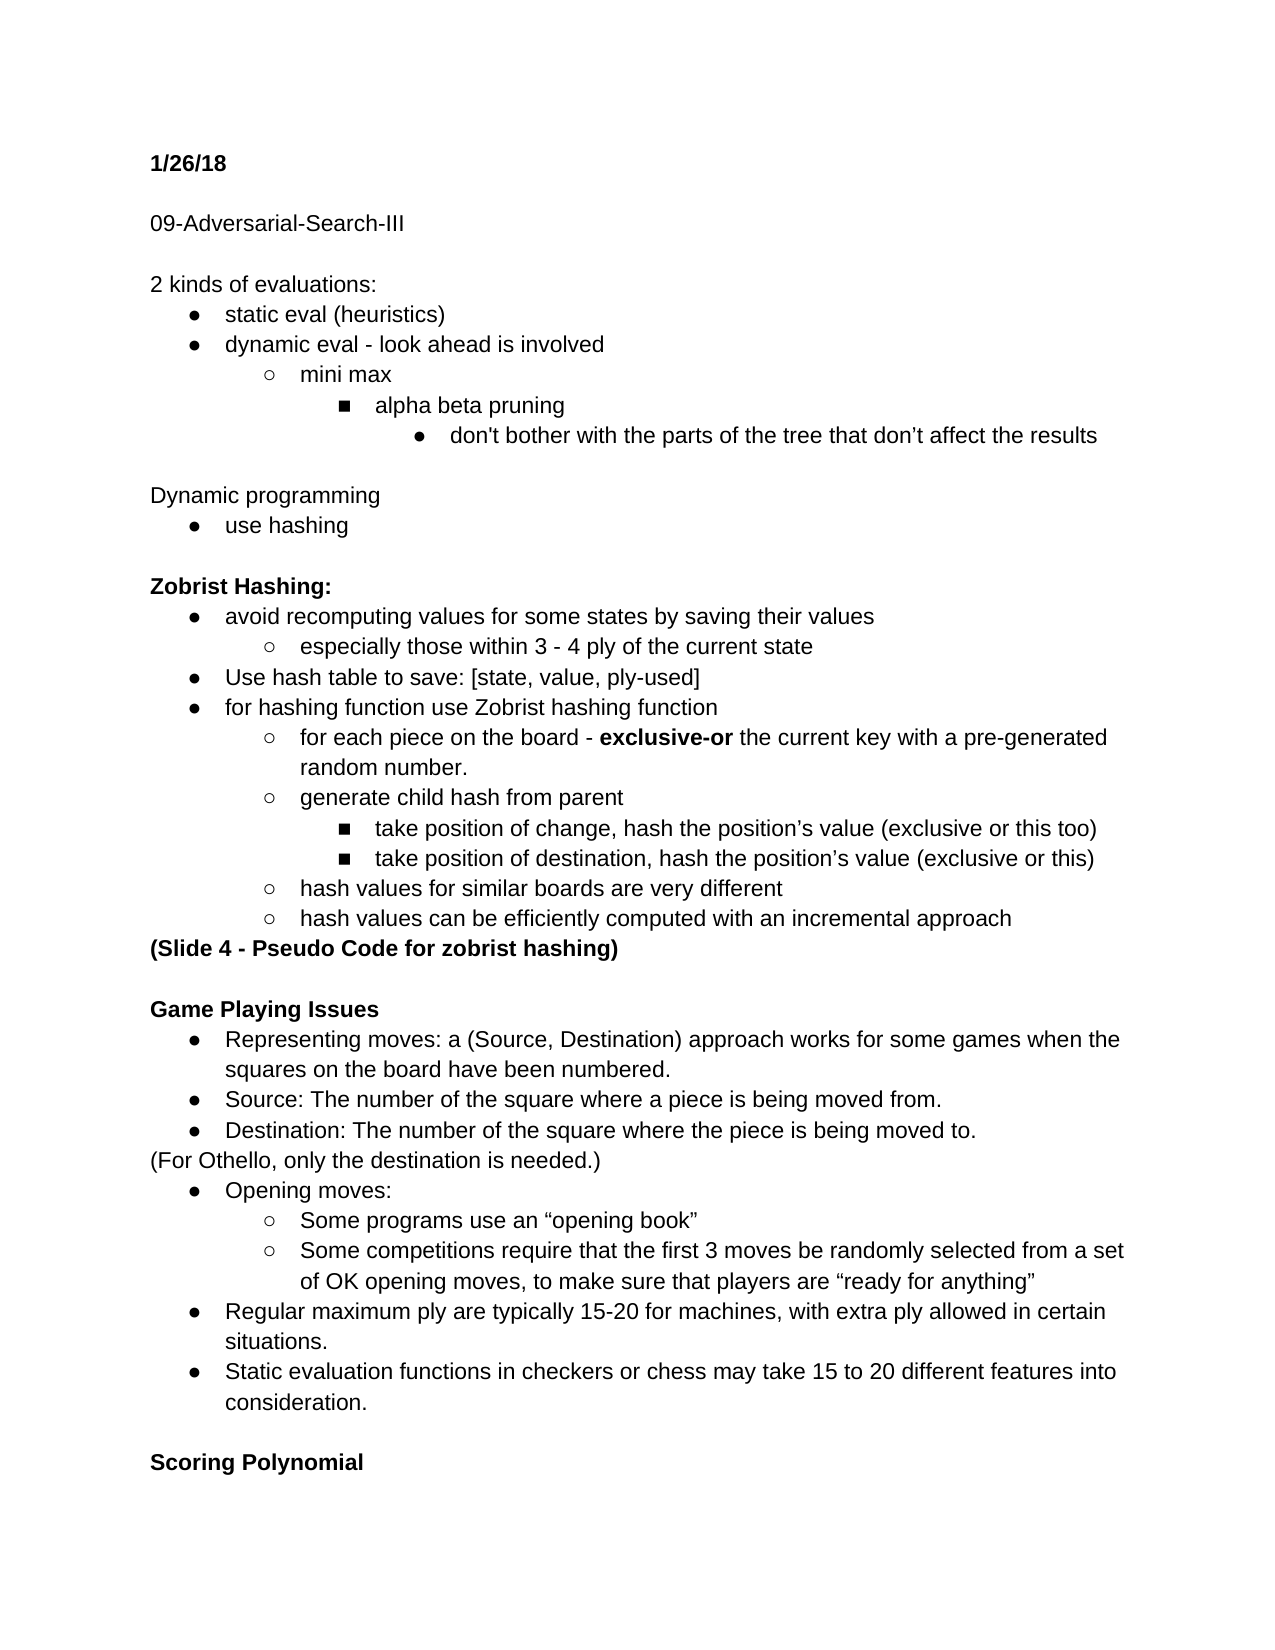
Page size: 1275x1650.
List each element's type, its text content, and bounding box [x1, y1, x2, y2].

list Source: The number of the square where a piece is being moved from. [187, 1086, 1125, 1113]
text Scoring Polynomial [150, 1449, 1125, 1475]
text (Slide 4 - Pseudo Code for zobrist hashing) [150, 935, 1125, 962]
list take position of change, hash the position’s value (exclusive or this too) [337, 814, 1125, 841]
text Game Playing Issues [150, 996, 1125, 1022]
list use hashing [187, 512, 1125, 539]
list avoid recomputing values for some states by saving their values [187, 603, 1125, 629]
list Some competitions require that the first 3 moves be randomly selected from a set of OK opening moves, to make sure that players are “ready for anything” [262, 1237, 1125, 1294]
list especially those within 3 - 4 ply of the current state [262, 633, 1125, 660]
list hash values for similar boards are very different [262, 875, 1125, 901]
list dynamic eval - look ahead is involved [187, 331, 1125, 358]
list for each piece on the board - exclusive-or the current key with a pre-generated random number. [262, 724, 1125, 781]
list Use hash table to save: [state, value, ply-used] [187, 663, 1125, 690]
text 2 kinds of evaluations: [150, 271, 1125, 297]
list Regular maximum ply are typically 15-20 for machines, with extra ply allowed in certain situations. [187, 1298, 1125, 1354]
list Static evaluation functions in checkers or chess may take 15 to 20 different features into consideration. [187, 1358, 1125, 1415]
text Zobrist Hashing: [150, 573, 1125, 599]
list mini max [262, 361, 1125, 388]
text Dynamic programming [150, 482, 1125, 509]
text (For Othello, only the destination is needed.) [150, 1147, 1125, 1173]
list alpha beta pruning [337, 392, 1125, 418]
list generate child hash from parent [262, 784, 1125, 811]
list Opening moves: [187, 1177, 1125, 1203]
list don't bother with the parts of the tree that don’t affect the results [412, 422, 1125, 448]
list Some programs use an “opening book” [262, 1207, 1125, 1234]
text 1/26/18 [150, 150, 1125, 176]
list Destination: The number of the square where the piece is being moved to. [187, 1117, 1125, 1143]
list for hashing function use Zobrist hashing function [187, 694, 1125, 720]
list hash values can be efficiently computed with an incremental approach [262, 905, 1125, 932]
list static eval (heuristics) [187, 301, 1125, 327]
list Representing moves: a (Source, Destination) approach works for some games when the squares on the board have been numbered. [187, 1026, 1125, 1083]
text 09-Adversarial-Search-III [150, 210, 1125, 237]
list take position of destination, hash the position’s value (exclusive or this) [337, 845, 1125, 871]
